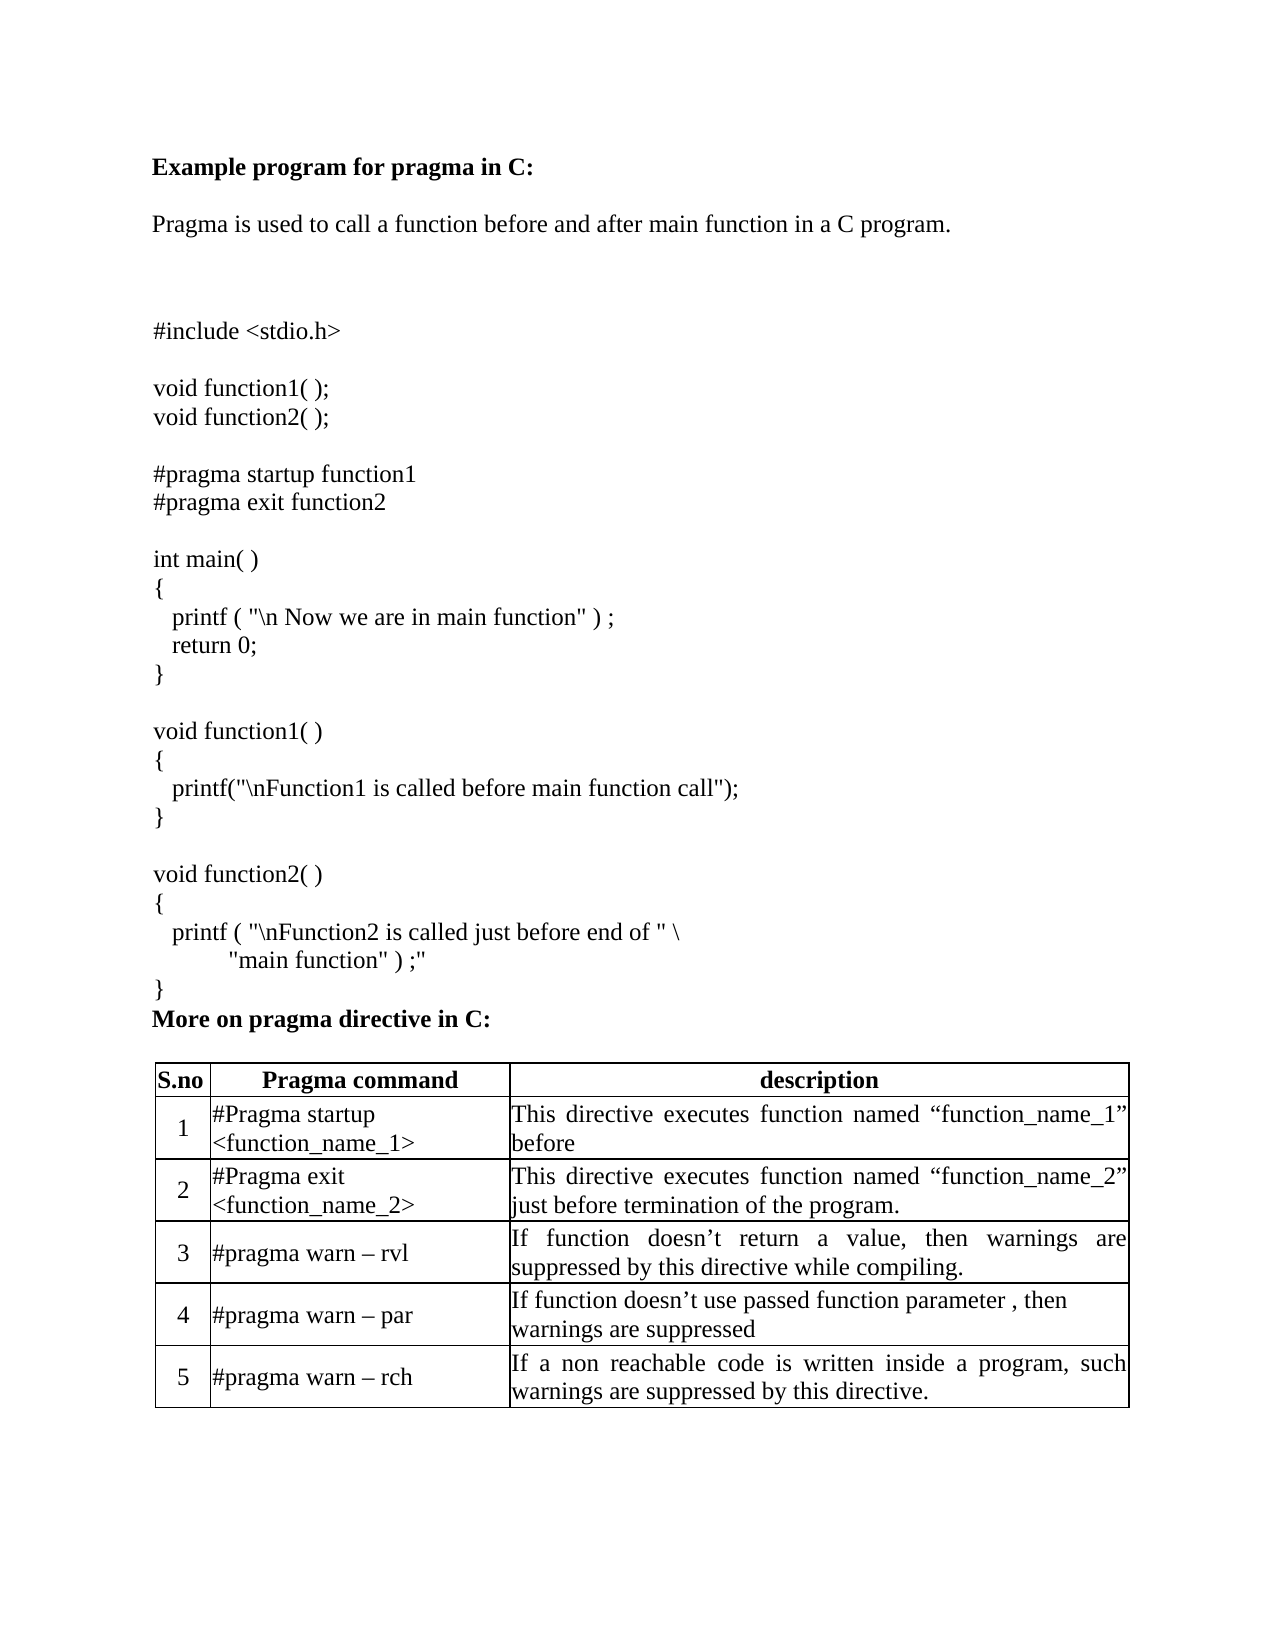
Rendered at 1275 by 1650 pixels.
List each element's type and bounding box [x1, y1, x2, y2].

table_header [150, 150, 1134, 1468]
